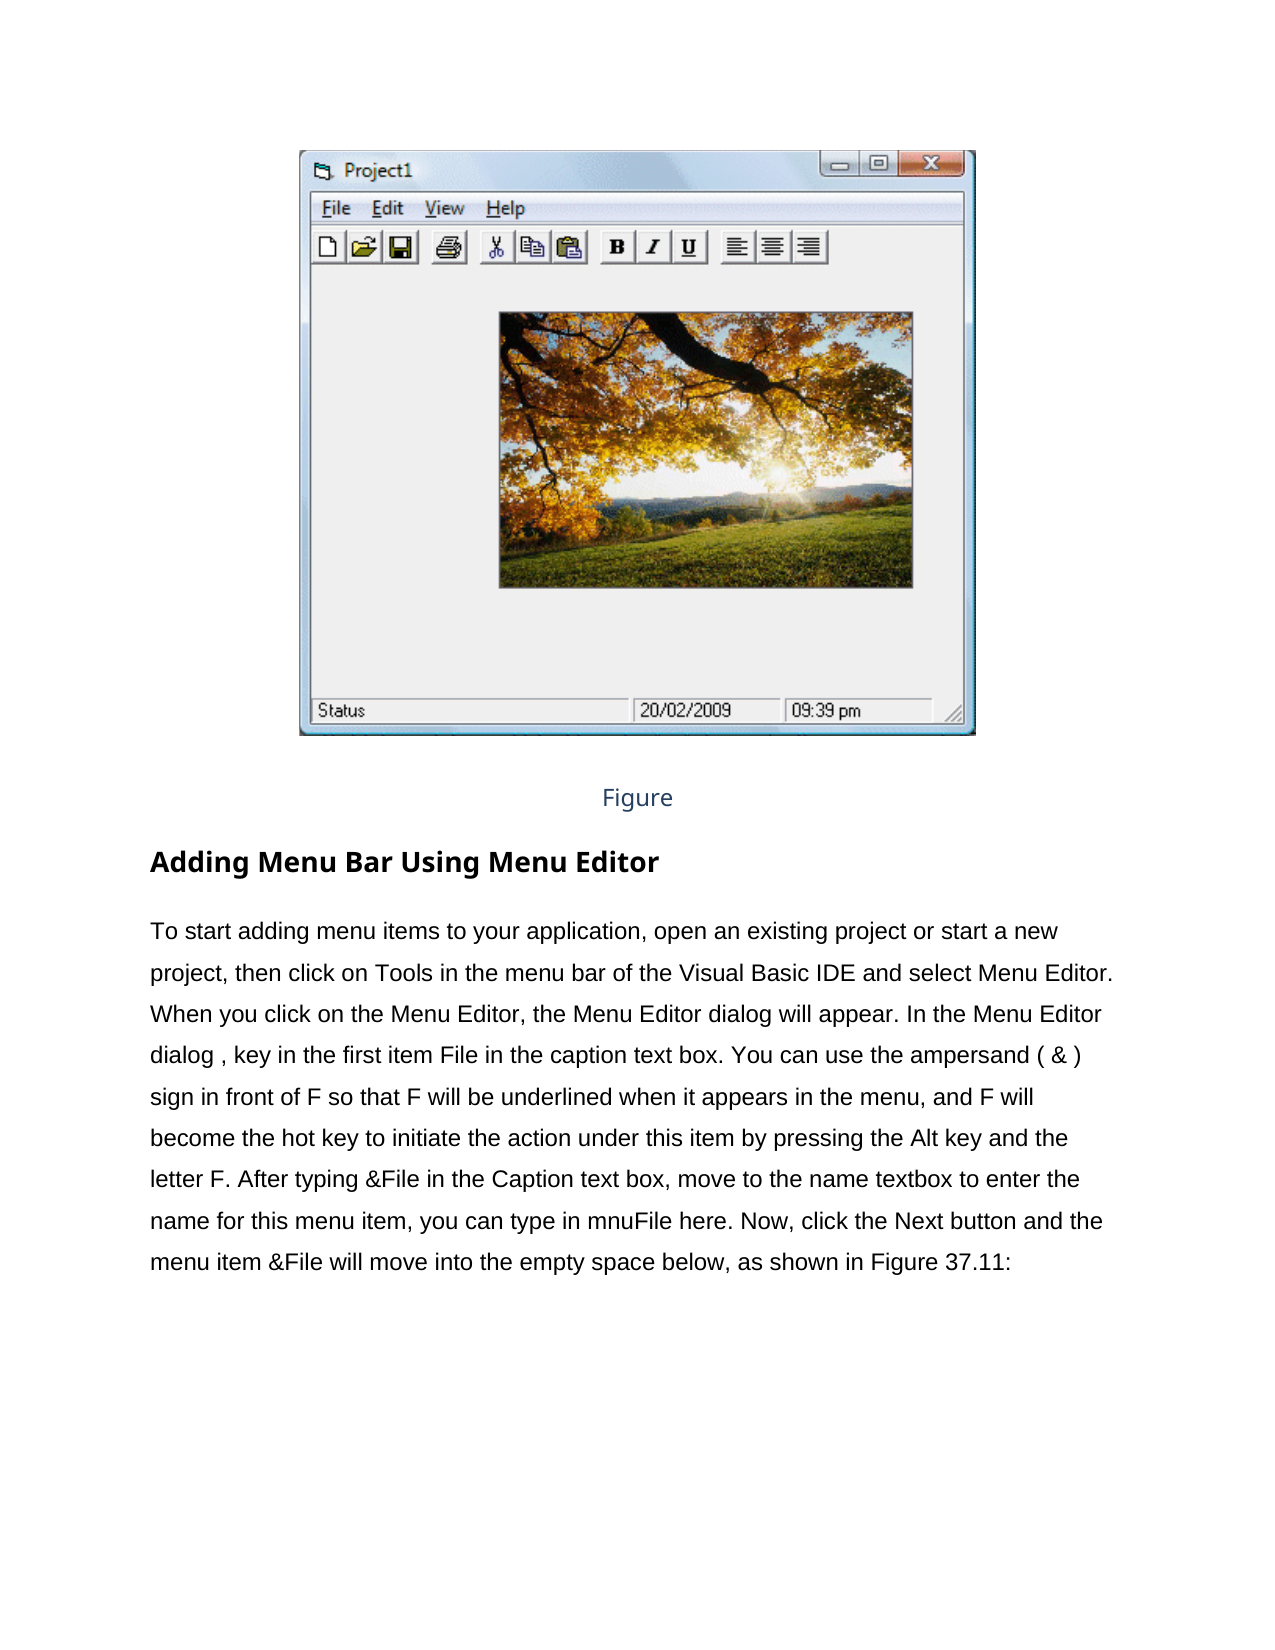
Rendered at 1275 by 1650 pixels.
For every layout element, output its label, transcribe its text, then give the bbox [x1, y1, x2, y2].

subtitle Adding Menu Bar Using Menu Editor [150, 842, 1125, 881]
subtitle Figure [150, 780, 1125, 813]
picture [299, 150, 976, 736]
text To start adding menu items to your application, open an existing project or start a new project, then click on Tools in the menu bar of the Visual Basic IDE and select Menu Editor. When you click on the Menu Editor, the Menu Editor dialog will appear. In the Menu Editor dialog , key in the first item File in the caption text box. You can use the ampersand ( & ) sign in front of F so that F will be underlined when it appears in the menu, and F will become the hot key to initiate the action under this item by pressing the Alt key and the letter F. After typing &File in the Caption text box, move to the name textbox to enter the name for this menu item, you can type in mnuFile here. Now, click the Next button and the menu item &File will move into the empty space below, as shown in Figure 37.11: [150, 917, 1125, 1276]
